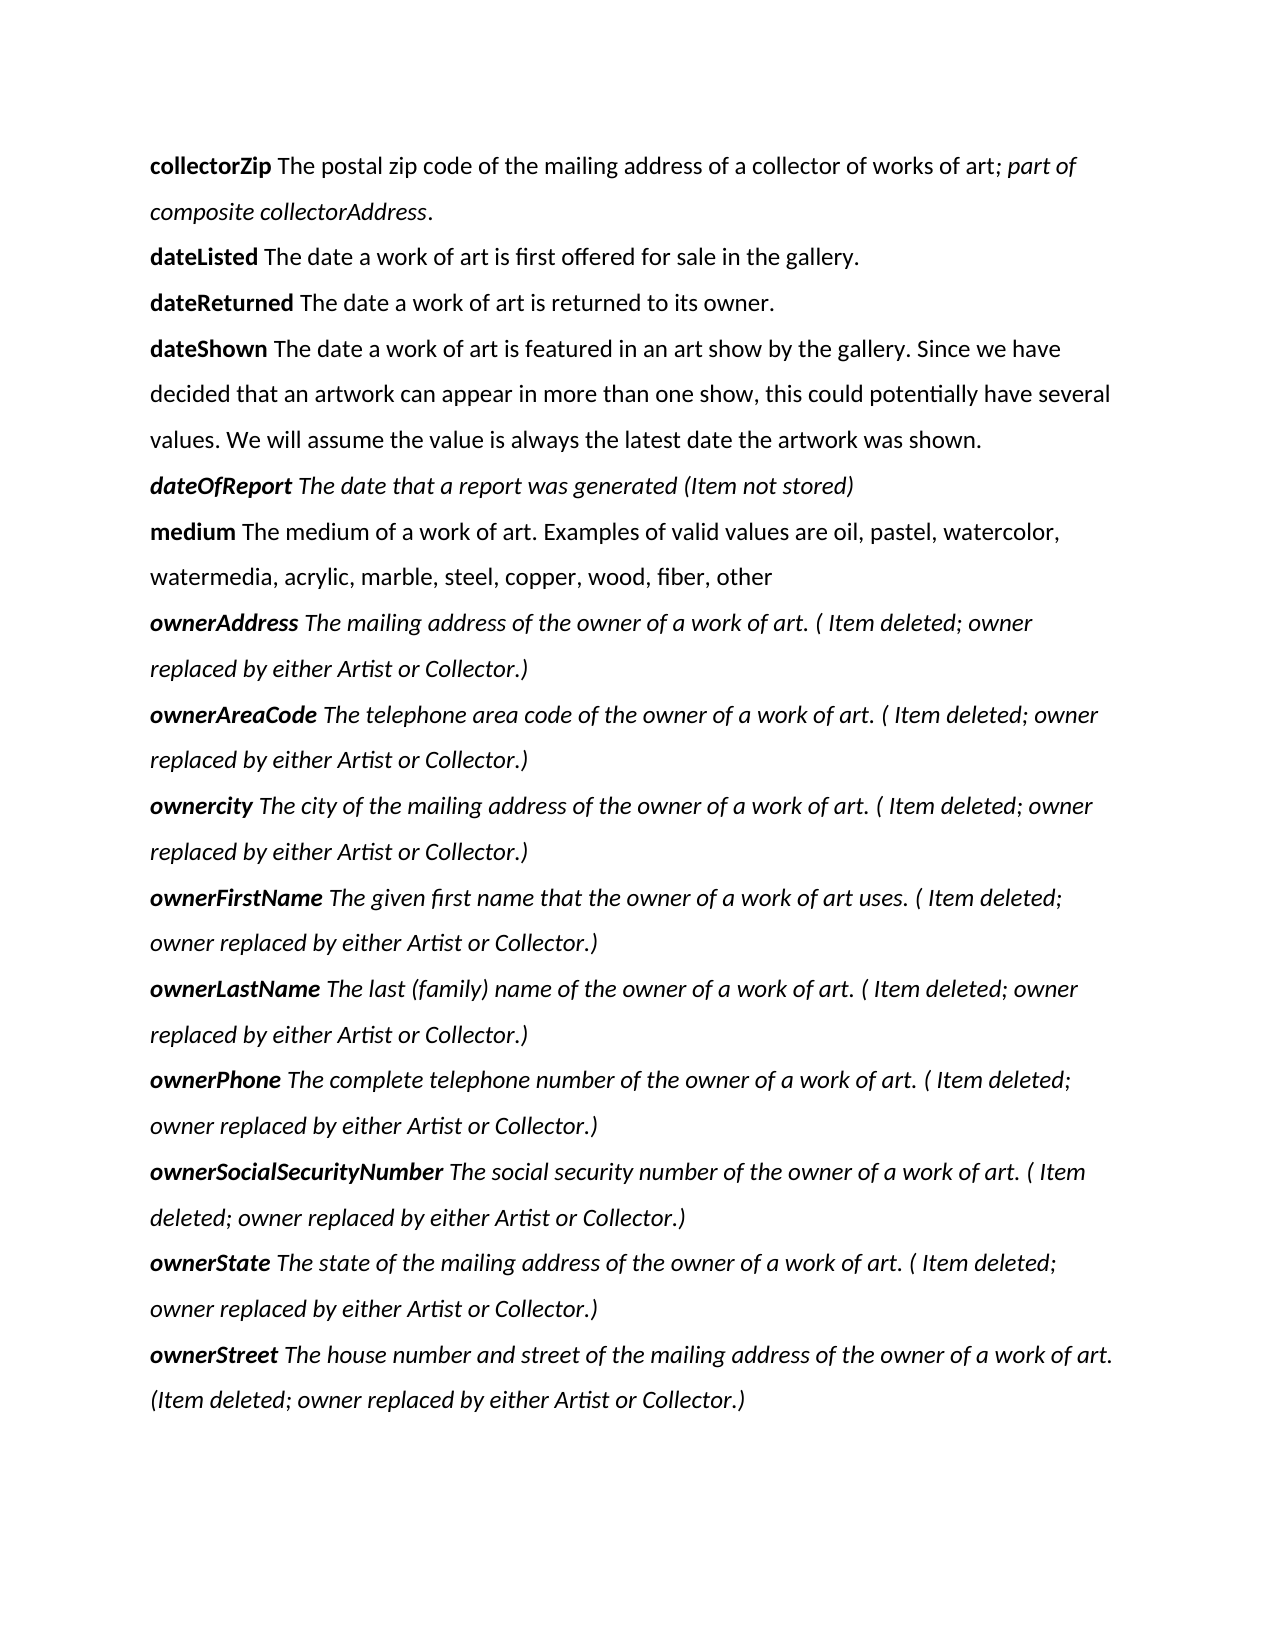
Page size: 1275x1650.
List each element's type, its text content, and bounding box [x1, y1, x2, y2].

text medium The medium of a work of art. Examples of valid values are oil, pastel, watercolor, watermedia, acrylic, marble, steel, copper, wood, fiber, other [150, 516, 1125, 592]
text ownerPhone The complete telephone number of the owner of a work of art. ( Item deleted; owner replaced by either Artist or Collector.) [150, 1064, 1125, 1141]
text ownerFirstName The given first name that the owner of a work of art uses. ( Item deleted; owner replaced by either Artist or Collector.) [150, 882, 1125, 958]
text dateOfReport The date that a report was generated (Item not stored) [150, 470, 1125, 501]
text ownerStreet The house number and street of the mailing address of the owner of a work of art. (Item deleted; owner replaced by either Artist or Collector.) [150, 1339, 1125, 1415]
text dateReturned The date a work of art is returned to its owner. [150, 287, 1125, 318]
text dateShown The date a work of art is featured in an art show by the gallery. Since we have decided that an artwork can appear in more than one show, this could potentially have several values. We will assume the value is always the latest date the artwork was shown. [150, 333, 1125, 455]
text dateListed The date a work of art is first offered for sale in the gallery. [150, 241, 1125, 272]
text ownercity The city of the mailing address of the owner of a work of art. ( Item deleted; owner replaced by either Artist or Collector.) [150, 790, 1125, 866]
text ownerLastName The last (family) name of the owner of a work of art. ( Item deleted; owner replaced by either Artist or Collector.) [150, 973, 1125, 1049]
text ownerSocialSecurityNumber The social security number of the owner of a work of art. ( Item deleted; owner replaced by either Artist or Collector.) [150, 1156, 1125, 1232]
text ownerState The state of the mailing address of the owner of a work of art. ( Item deleted; owner replaced by either Artist or Collector.) [150, 1247, 1125, 1324]
text ownerAreaCode The telephone area code of the owner of a work of art. ( Item deleted; owner replaced by either Artist or Collector.) [150, 699, 1125, 775]
text ownerAddress The mailing address of the owner of a work of art. ( Item deleted; owner replaced by either Artist or Collector.) [150, 607, 1125, 683]
text collectorZip The postal zip code of the mailing address of a collector of works of art; part of composite collectorAddress. [150, 150, 1125, 226]
